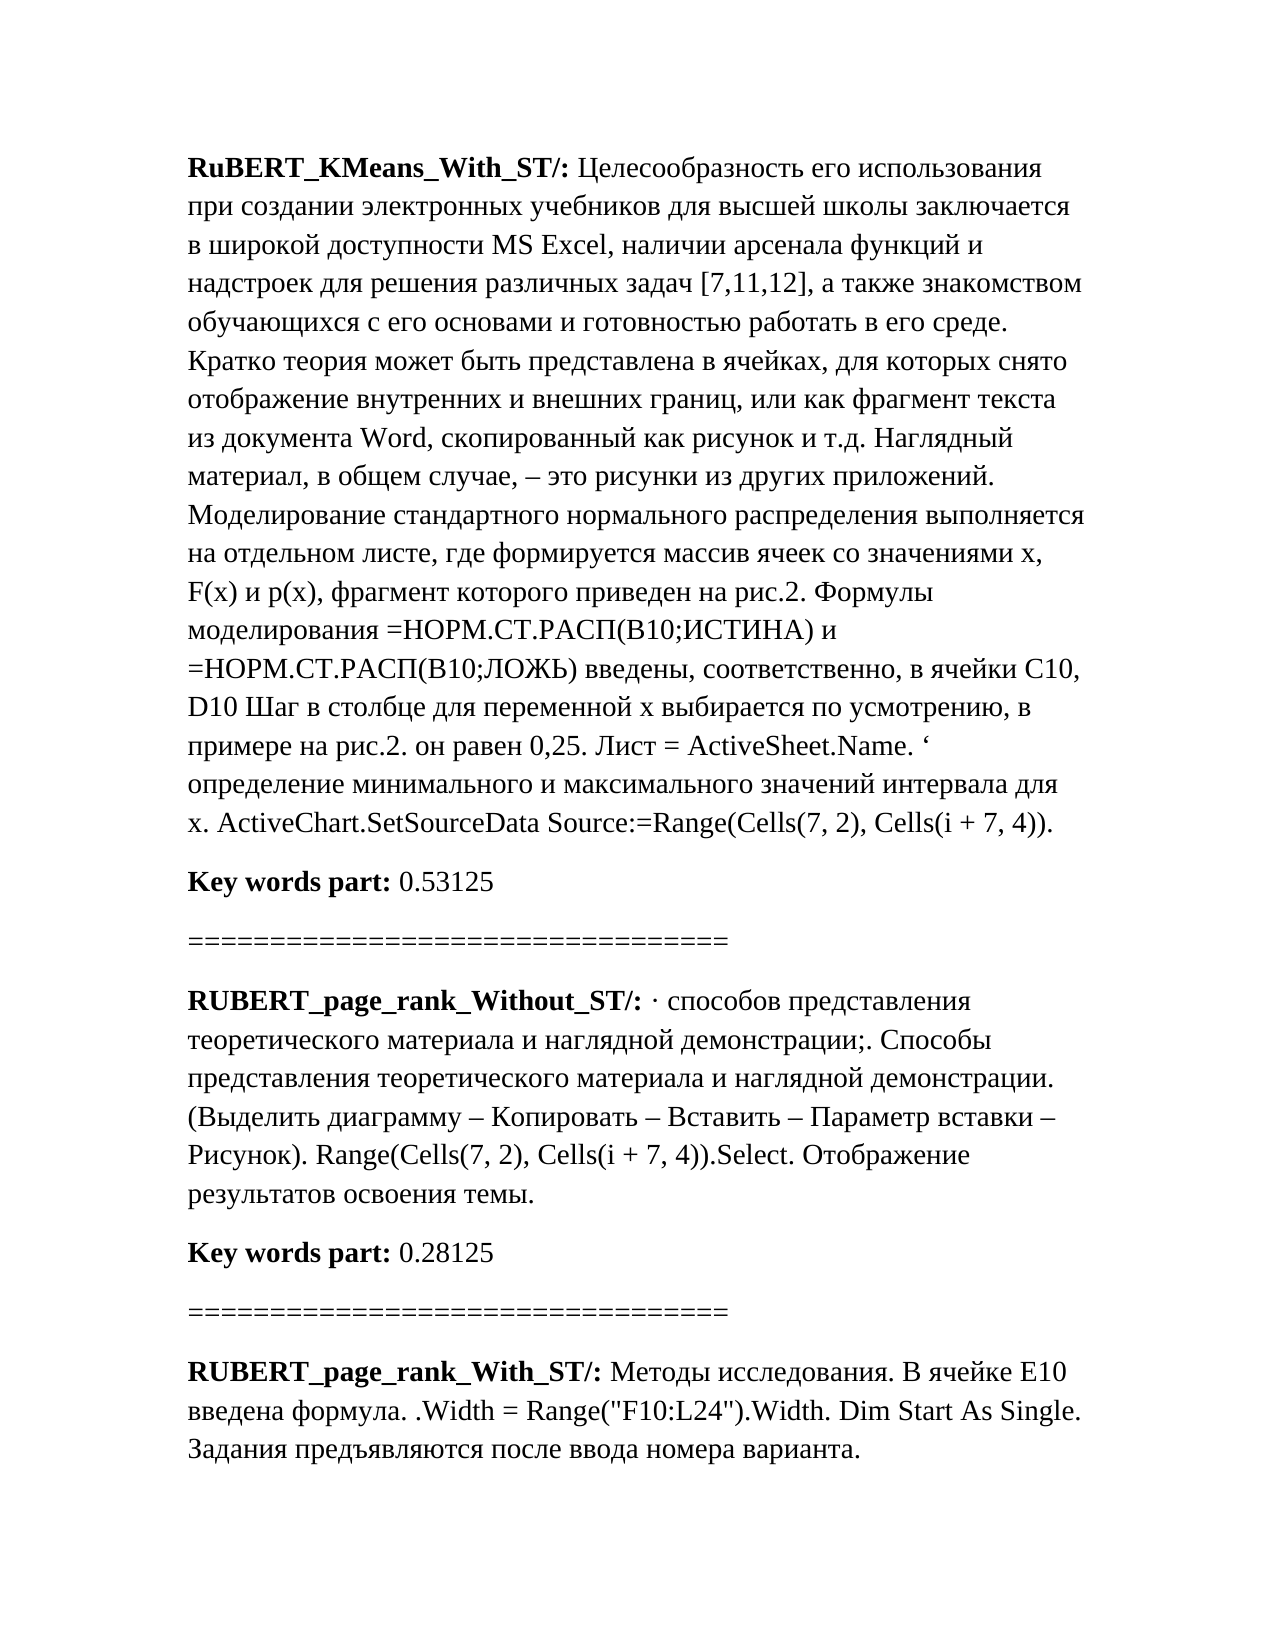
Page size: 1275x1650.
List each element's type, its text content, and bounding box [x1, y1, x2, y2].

text Key words part: 0.53125 [187, 864, 1087, 898]
text RuBERT_KMeans_With_ST/: Целесообразность его использования при создании электронных учебников для высшей школы заключается в широкой доступности MS Excel, наличии арсенала функций и надстроек для решения различных задач [7,11,12], а также знакомством обучающихся с его основами и готовностью работать в его среде. Кратко теория может быть представлена в ячейках, для которых снято отображение внутренних и внешних границ, или как фрагмент текста из документа Word, скопированный как рисунок и т.д. Наглядный материал, в общем случае, – это рисунки из других приложений. Моделирование стандартного нормального распределения выполняется на отдельном листе, где формируется массив ячеек со значениями x, F(x) и p(x), фрагмент которого приведен на рис.2. Формулы моделирования =НОРМ.СТ.РАСП(B10;ИСТИНА) и =НОРМ.СТ.РАСП(B10;ЛОЖЬ) введены, соответственно, в ячейки C10, D10 Шаг в столбце для переменной x выбирается по усмотрению, в примере на рис.2. он равен 0,25. Лист = ActiveSheet.Name. ‘ определение минимального и максимального значений интервала для x. ActiveChart.SetSourceData Source:=Range(Cells(7, 2), Cells(i + 7, 4)). [187, 150, 1087, 839]
text ================================= [187, 924, 1087, 957]
text RUBERT_page_rank_Without_ST/: · способов представления теоретического материала и наглядной демонстрации;. Способы представления теоретического материала и наглядной демонстрации. (Выделить диаграмму – Копировать – Вставить – Параметр вставки – Рисунок). Range(Cells(7, 2), Cells(i + 7, 4)).Select. Отображение результатов освоения темы. [187, 983, 1087, 1209]
text ================================= [187, 1295, 1087, 1328]
text Key words part: 0.28125 [187, 1235, 1087, 1269]
text RUBERT_page_rank_With_ST/: Методы исследования. В ячейке E10 введена формула. .Width = Range("F10:L24").Width. Dim Start As Single. Задания предъявляются после ввода номера варианта. [187, 1354, 1087, 1465]
